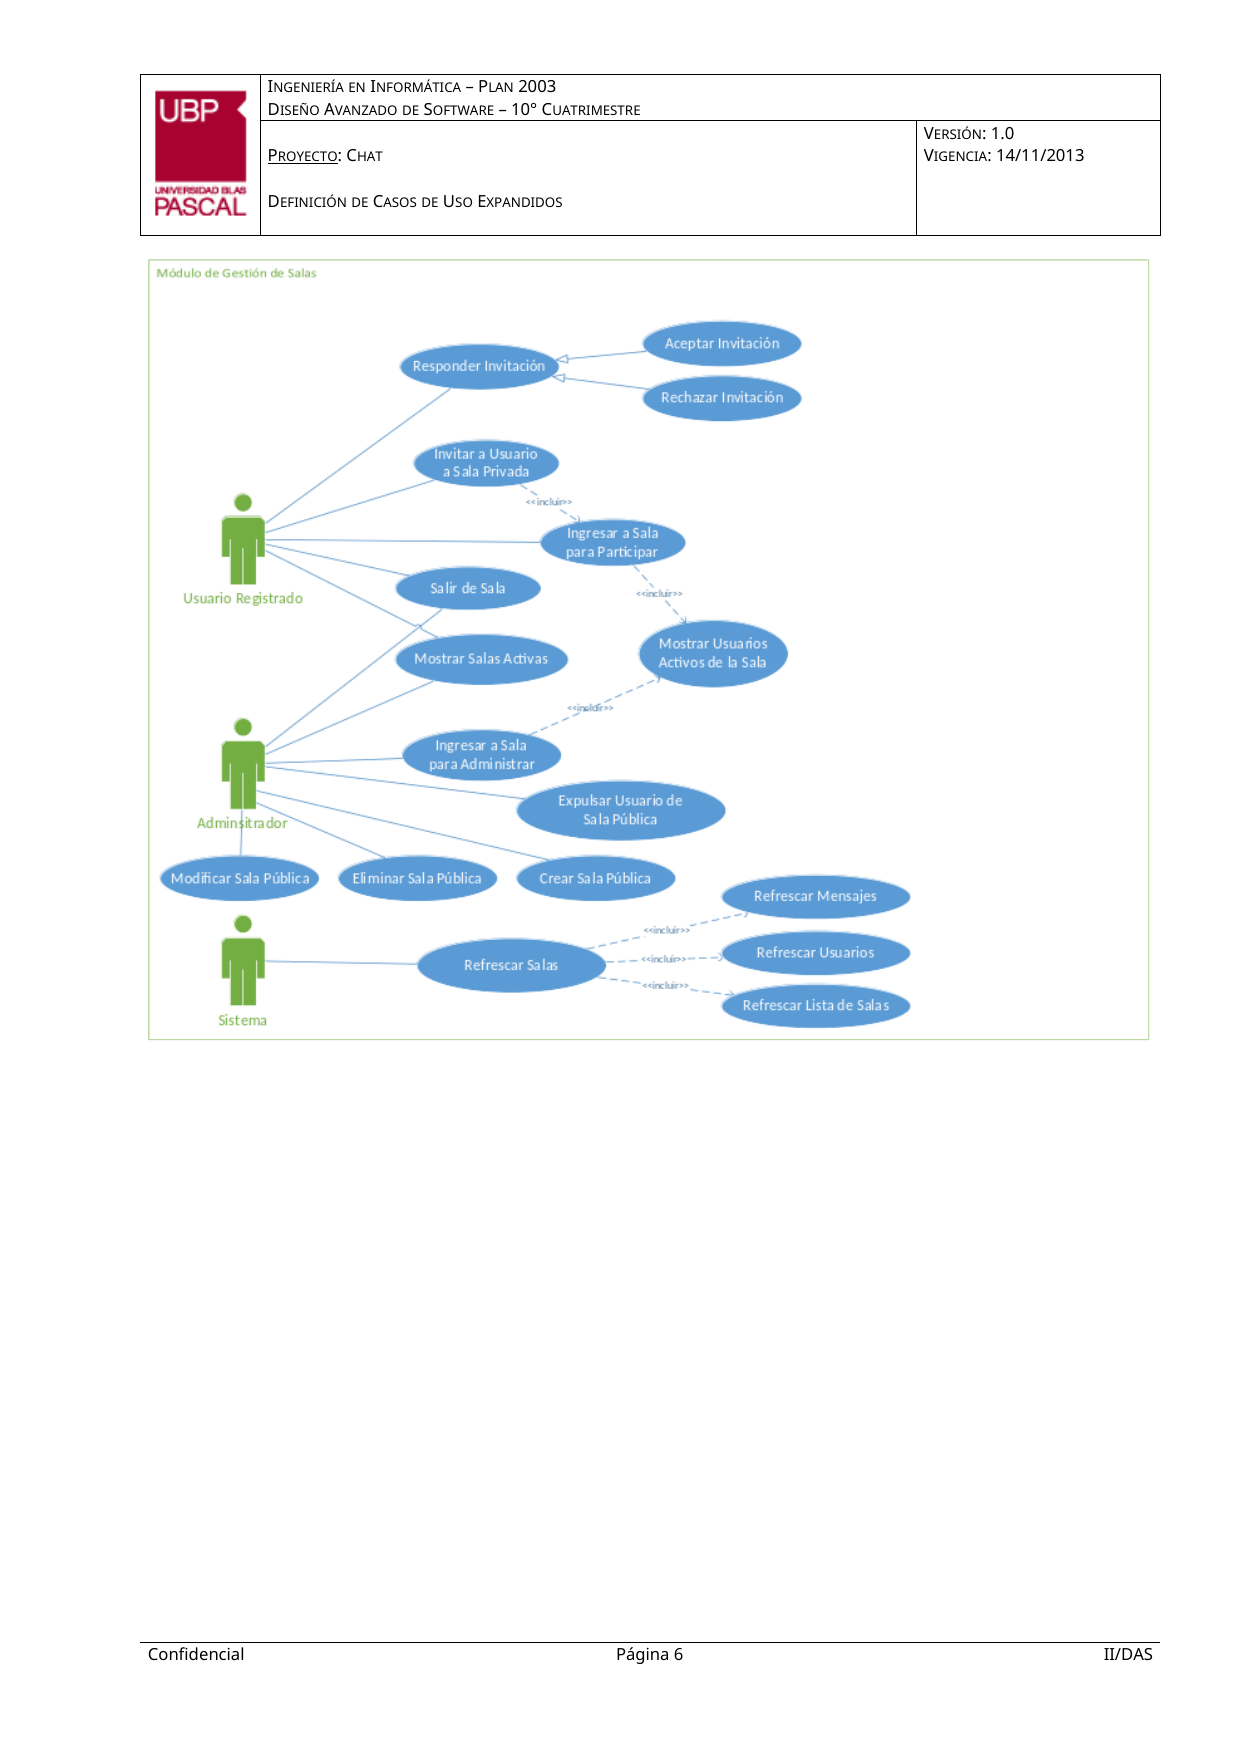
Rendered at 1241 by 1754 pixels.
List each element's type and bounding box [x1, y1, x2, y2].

picture [154, 90, 247, 219]
